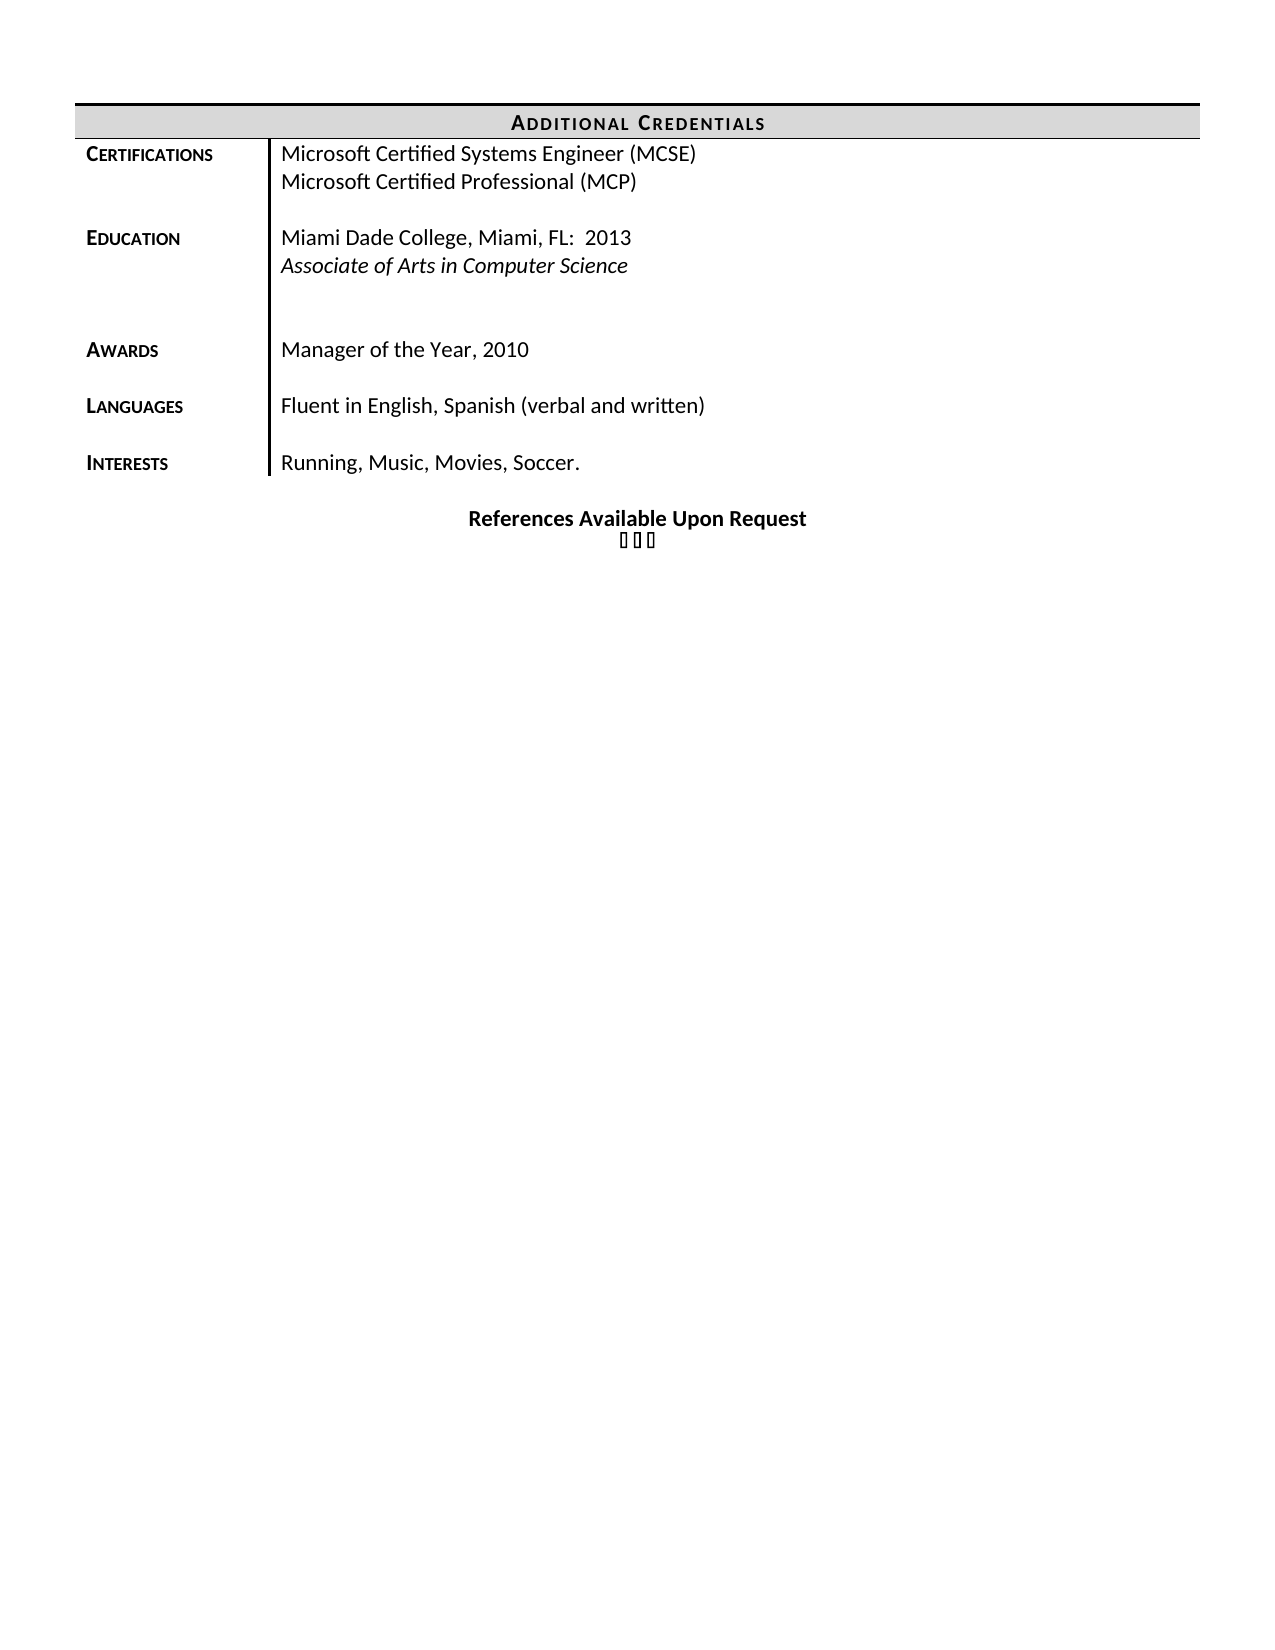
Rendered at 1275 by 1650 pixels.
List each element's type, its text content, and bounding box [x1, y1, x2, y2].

text References Available Upon Request [75, 504, 1200, 532]
table_header Certifications Education Awards Languages Interests [75, 139, 268, 476]
text Additional Credentials [75, 106, 1200, 138]
table_header Microsoft Certified Systems Engineer (MCSE) Microsoft Certified Professional (MCP) Miami Dade College, Miami, FL: 2013 Associate of Arts in Computer Science Manager of the Year, 2010 Fluent in English, Spanish (verbal and written) Running, Music, Movies, Soccer. [271, 139, 1182, 476]
